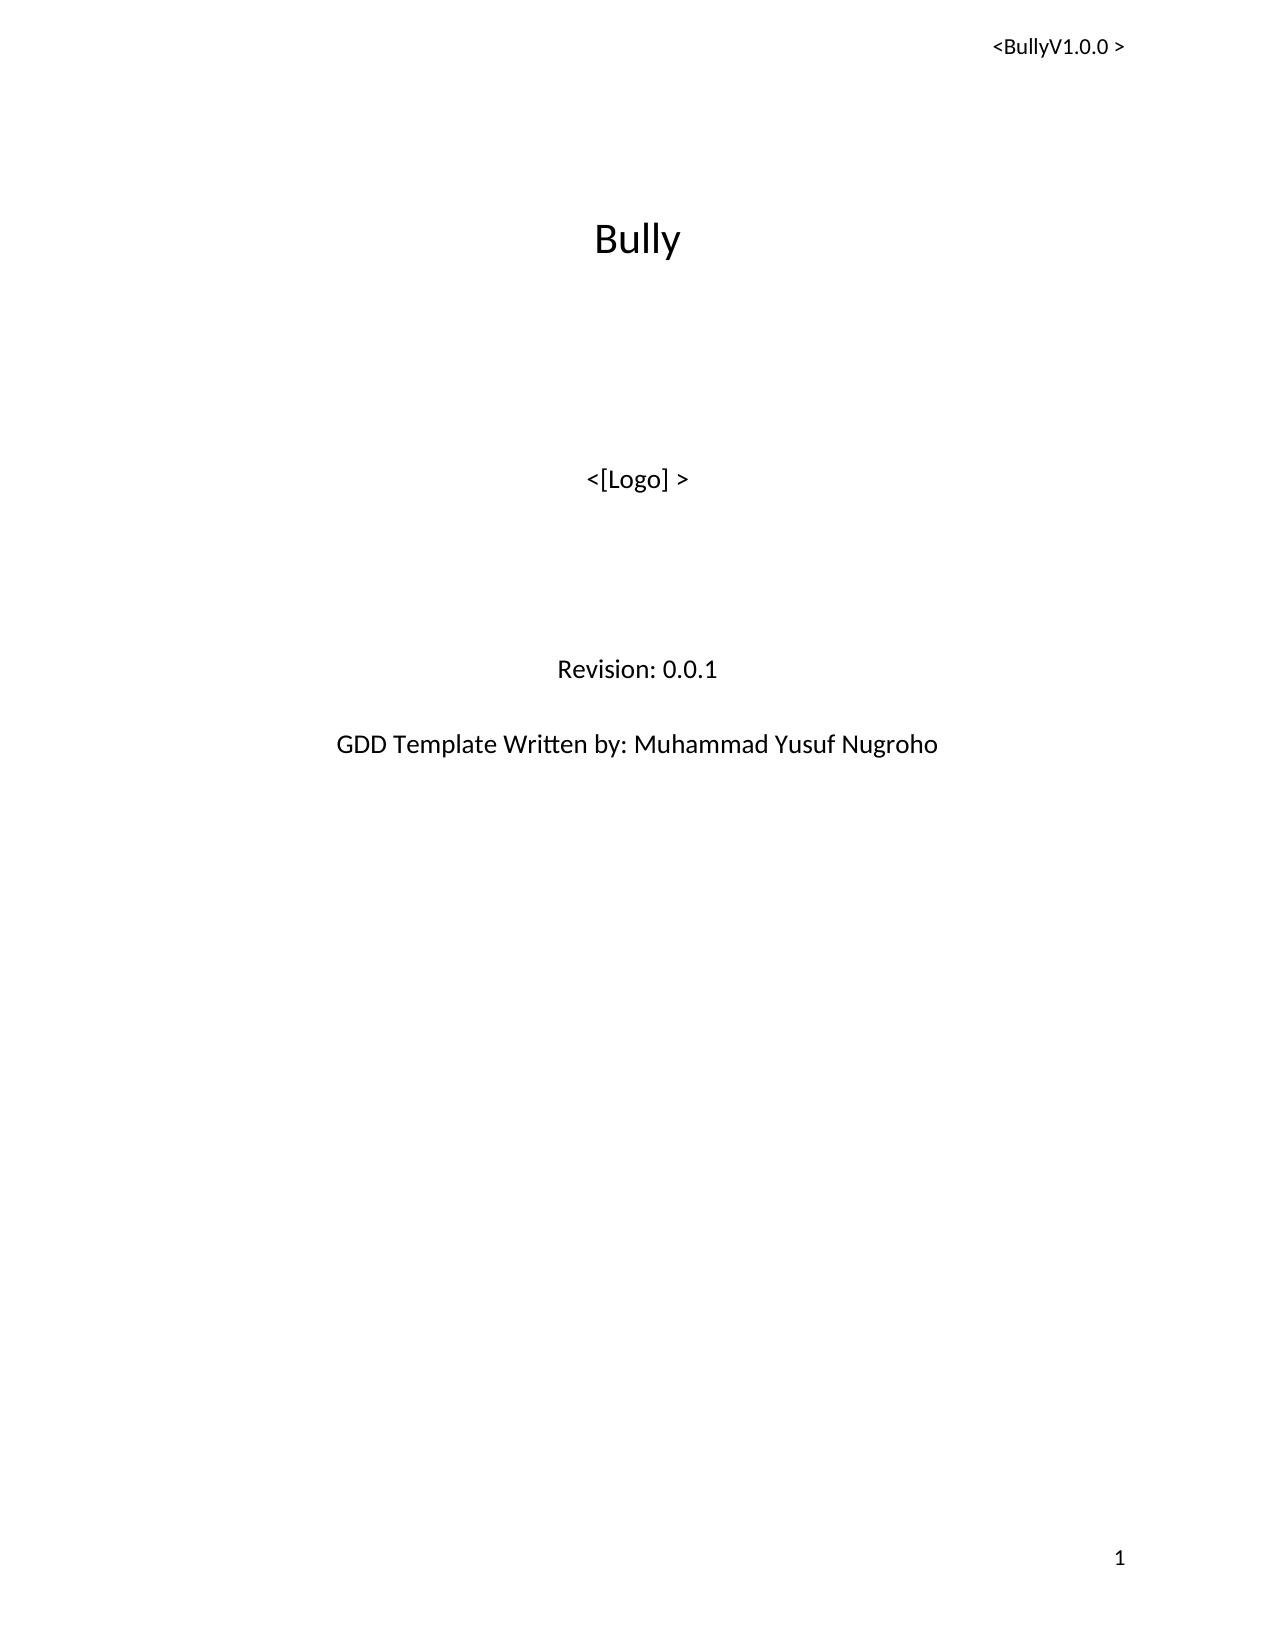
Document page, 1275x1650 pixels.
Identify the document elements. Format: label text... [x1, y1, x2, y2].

text GDD Template Written by: Muhammad Yusuf Nugroho [150, 728, 1125, 761]
title Bully [150, 211, 1125, 265]
text <[Logo] > [150, 462, 1125, 495]
text Revision: 0.0.1 [150, 652, 1125, 685]
